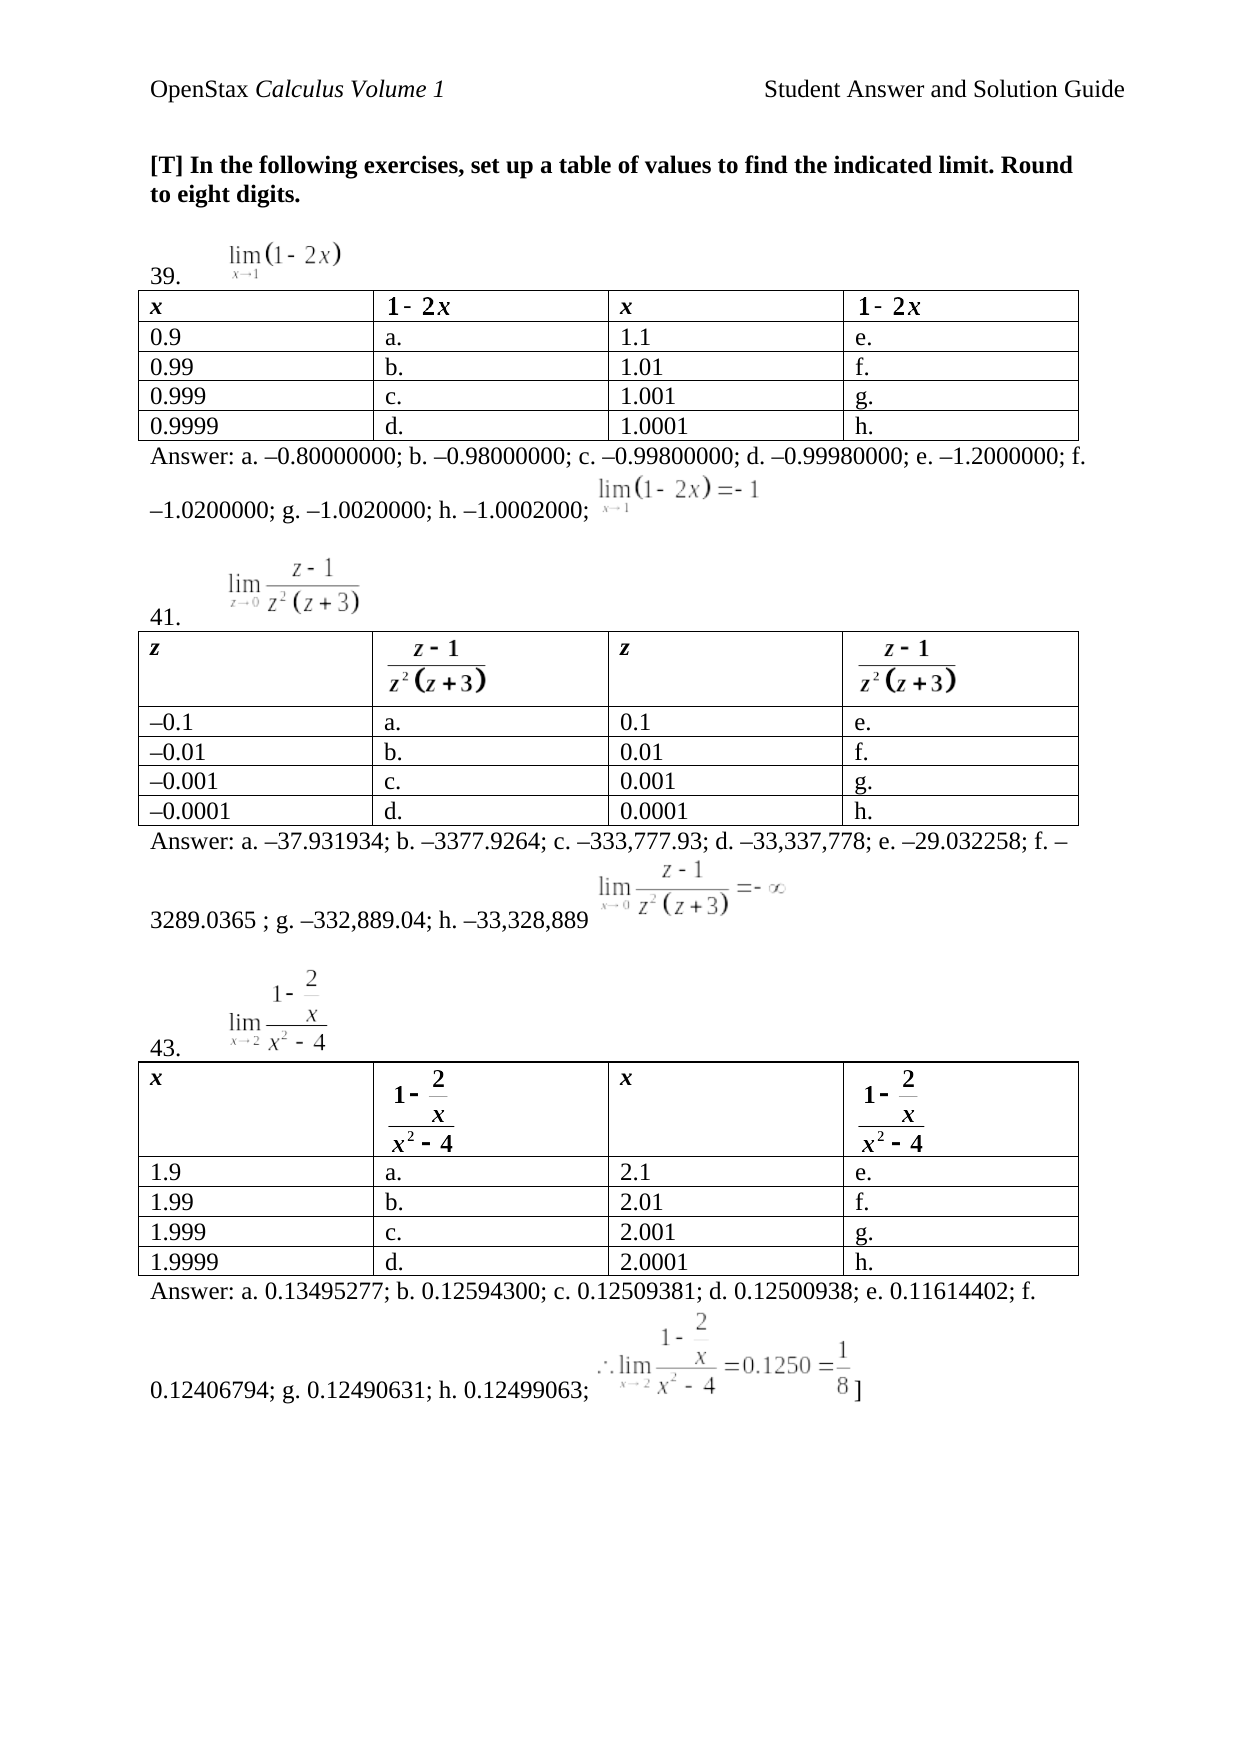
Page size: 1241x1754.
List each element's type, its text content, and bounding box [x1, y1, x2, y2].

table_header x [609, 1063, 843, 1156]
table_header z [139, 632, 372, 706]
text Answer: a. –0.80000000; b. –0.98000000; c. –0.99800000; d. –0.99980000; e. –1.2000000; f. –1.0200000; g. –1.0020000; h. –1.0002000; [150, 441, 1090, 524]
table_cell 0.9 [139, 322, 373, 351]
table_cell f. [844, 352, 1078, 380]
text [T] In the following exercises, set up a table of values to find the indicated limit. Round to eight digits. [150, 150, 1090, 207]
table_header z [609, 632, 842, 706]
table_cell c. [373, 766, 608, 795]
text 41. [150, 552, 1090, 631]
text 39. [150, 236, 1090, 290]
table_cell –0.1 [139, 707, 372, 736]
table_cell e. [843, 707, 1078, 736]
table_cell 0.01 [609, 737, 842, 765]
table_cell 2.0001 [609, 1247, 843, 1275]
table_cell 1.0001 [609, 411, 843, 440]
table_cell b. [373, 737, 608, 765]
table_cell –0.0001 [139, 796, 372, 825]
table_cell 0.0001 [609, 796, 842, 825]
text Answer: a. 0.13495277; b. 0.12594300; c. 0.12509381; d. 0.12500938; e. 0.11614402; f. 0.12406794; g. 0.12490631; h. 0.12499063; ] [150, 1276, 1090, 1404]
table_cell h. [843, 796, 1078, 825]
table_cell h. [844, 1247, 1078, 1275]
table_cell –0.01 [139, 737, 372, 765]
table_cell 0.1 [609, 707, 842, 736]
text Answer: a. –37.931934; b. –3377.9264; c. –333,777.93; d. –33,337,778; e. –29.032258; f. –3289.0365 ; g. –332,889.04; h. –33,328,889 [150, 826, 1090, 933]
table_cell 2.01 [609, 1187, 843, 1216]
table_header [374, 291, 608, 321]
table_cell 1.99 [139, 1187, 373, 1216]
table_cell 0.999 [139, 381, 373, 410]
table_cell 1.999 [139, 1217, 373, 1246]
table_cell b. [374, 1187, 608, 1216]
table_header x [139, 291, 373, 321]
table_cell 1.1 [609, 322, 843, 351]
table_cell g. [843, 766, 1078, 795]
table_cell e. [844, 322, 1078, 351]
table_cell –0.001 [139, 766, 372, 795]
table_cell g. [844, 1217, 1078, 1246]
table_cell h. [844, 411, 1078, 440]
table_cell 1.01 [609, 352, 843, 380]
table_cell a. [373, 707, 608, 736]
table_cell d. [373, 796, 608, 825]
text 43. [150, 962, 1090, 1061]
table_header [374, 1063, 608, 1156]
table_cell c. [374, 381, 608, 410]
table_cell d. [374, 411, 608, 440]
table_cell f. [844, 1187, 1078, 1216]
table_header x [139, 1063, 373, 1156]
table_cell f. [843, 737, 1078, 765]
table_cell c. [374, 1217, 608, 1246]
table_header x [609, 291, 843, 321]
table_header [373, 632, 608, 706]
table_cell d. [374, 1247, 608, 1275]
table_cell 0.99 [139, 352, 373, 380]
table_header [844, 291, 1078, 321]
table_cell a. [374, 1157, 608, 1186]
table_cell 0.9999 [139, 411, 373, 440]
table_cell 1.9 [139, 1157, 373, 1186]
table_cell b. [374, 352, 608, 380]
table_cell e. [844, 1157, 1078, 1186]
table_cell g. [844, 381, 1078, 410]
table_header [843, 632, 1078, 706]
table_cell 2.001 [609, 1217, 843, 1246]
table_cell 0.001 [609, 766, 842, 795]
table_cell 1.9999 [139, 1247, 373, 1275]
table_header [844, 1063, 1078, 1156]
table_cell a. [374, 322, 608, 351]
table_cell 2.1 [609, 1157, 843, 1186]
table_cell 1.001 [609, 381, 843, 410]
